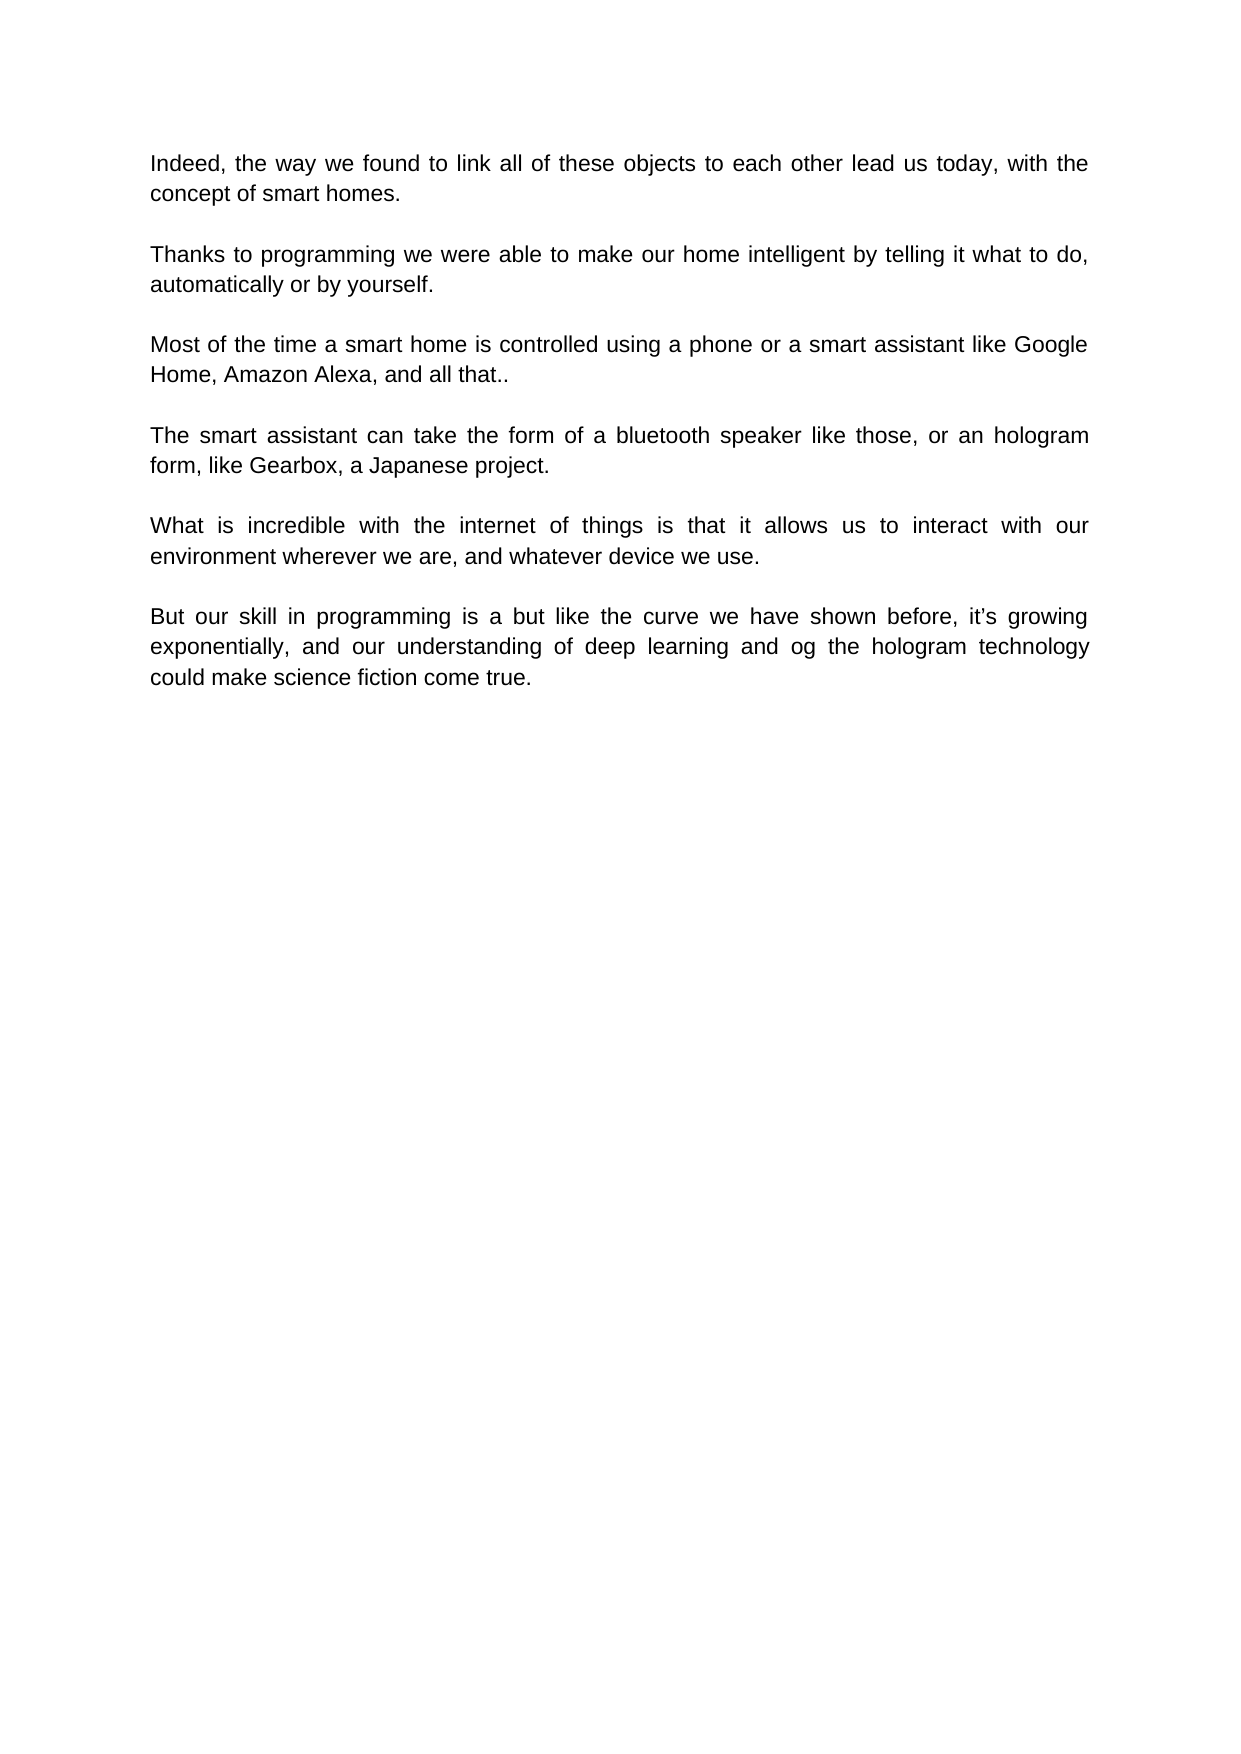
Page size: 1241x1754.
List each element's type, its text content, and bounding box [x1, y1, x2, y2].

text Indeed, the way we found to link all of these objects to each other lead us today, with the concept of smart homes. [150, 150, 1090, 207]
text What is incredible with the internet of things is that it allows us to interact with our environment wherever we are, and whatever device we use. [150, 512, 1090, 569]
text But our skill in programming is a but like the curve we have shown before, it’s growing exponentially, and our understanding of deep learning and og the hologram technology could make science fiction come true. [150, 603, 1090, 690]
text Thanks to programming we were able to make our home intelligent by telling it what to do, automatically or by yourself. [150, 241, 1090, 297]
text The smart assistant can take the form of a bluetooth speaker like those, or an hologram form, like Gearbox, a Japanese project. [150, 422, 1090, 478]
text Most of the time a smart home is controlled using a phone or a smart assistant like Google Home, Amazon Alexa, and all that.. [150, 331, 1090, 388]
